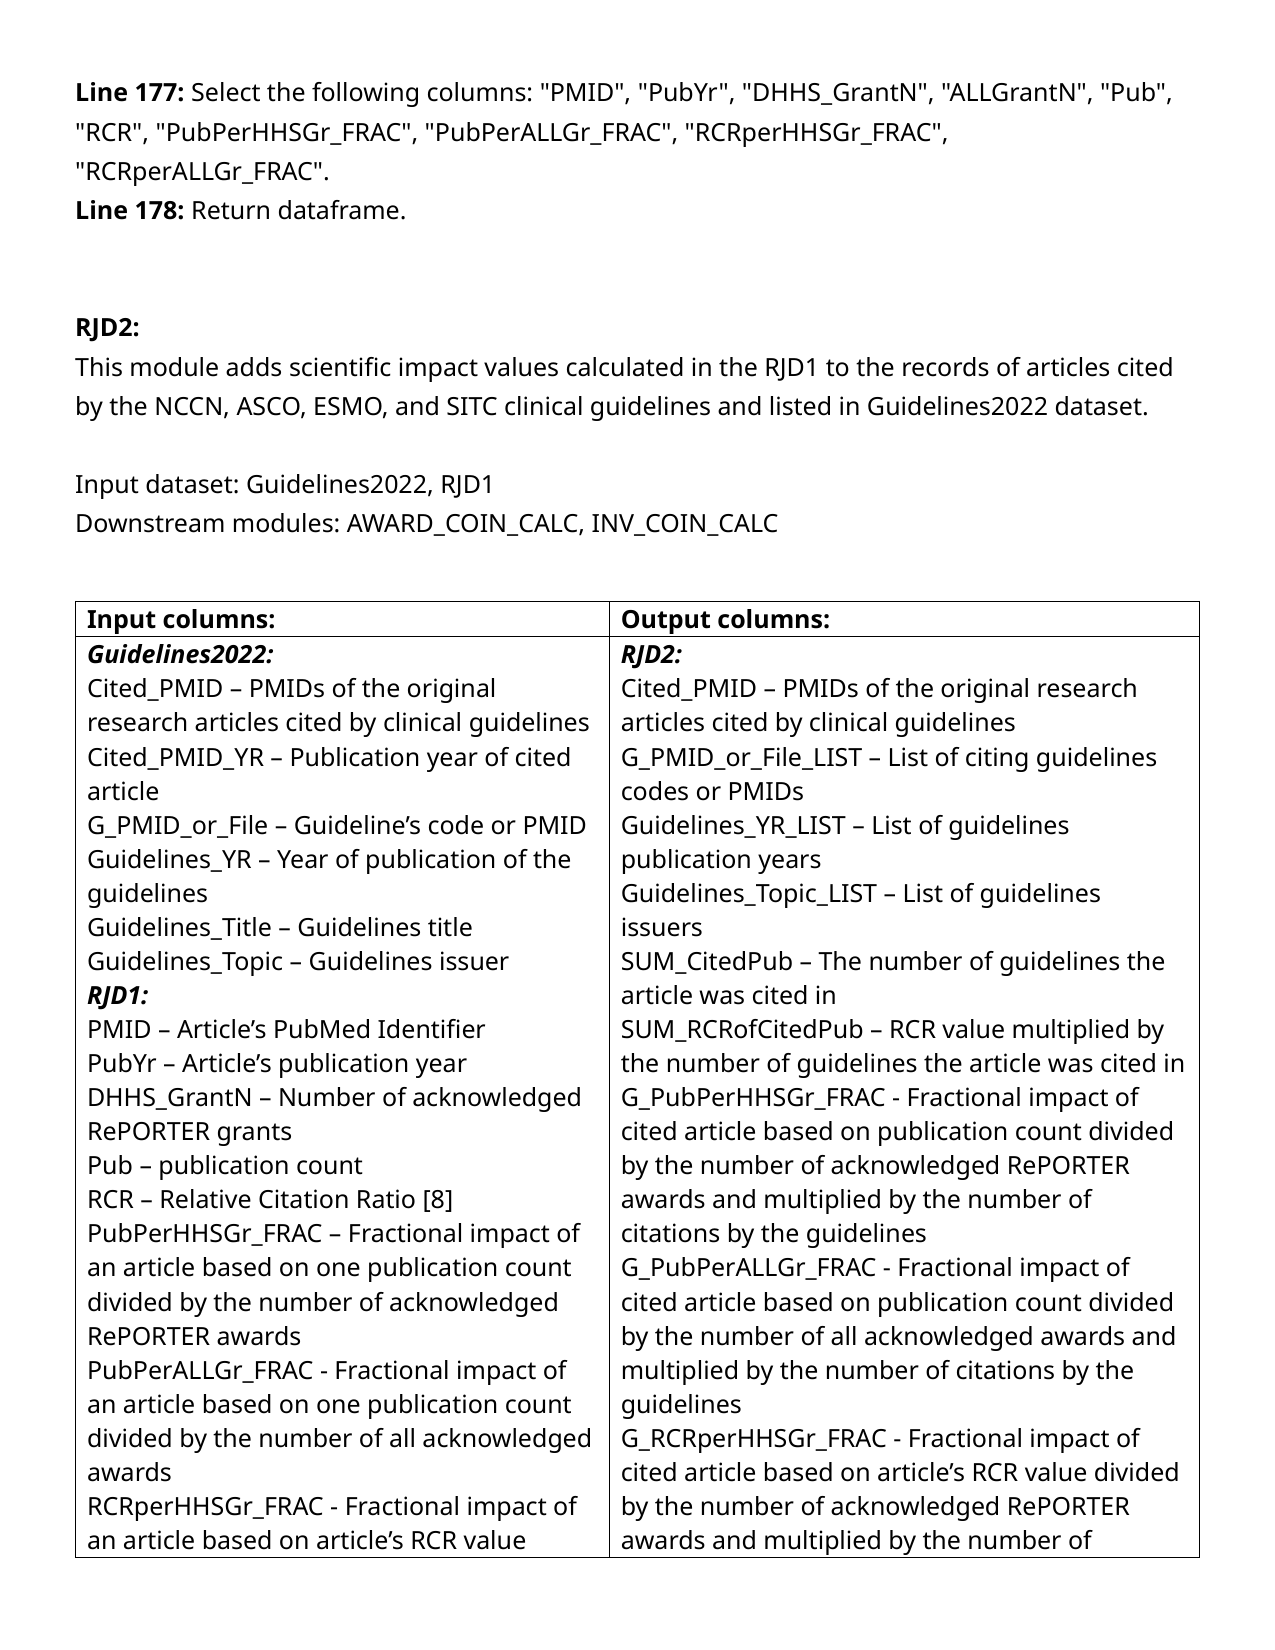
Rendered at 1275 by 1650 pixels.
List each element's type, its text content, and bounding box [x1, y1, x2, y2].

table_header Output columns: [610, 602, 1199, 636]
text This module adds scientific impact values calculated in the RJD1 to the records of articles cited by the NCCN, ASCO, ESMO, and SITC clinical guidelines and listed in Guidelines2022 dataset. [75, 349, 1200, 422]
text Downstream modules: AWARD_COIN_CALC, INV_COIN_CALC [75, 506, 1200, 540]
text RJD2: [75, 310, 1200, 344]
text Line 178: Return dataframe. [75, 192, 1200, 227]
table_header Input columns: [76, 602, 609, 636]
text Input dataset: Guidelines2022, RJD1 [75, 467, 1200, 501]
text Line 177: Select the following columns: "PMID", "PubYr", "DHHS_GrantN", "ALLGrantN", "Pub", "RCR", "PubPerHHSGr_FRAC", "PubPerALLGr_FRAC", "RCRperHHSGr_FRAC", "RCRperALLGr_FRAC". [75, 75, 1200, 187]
